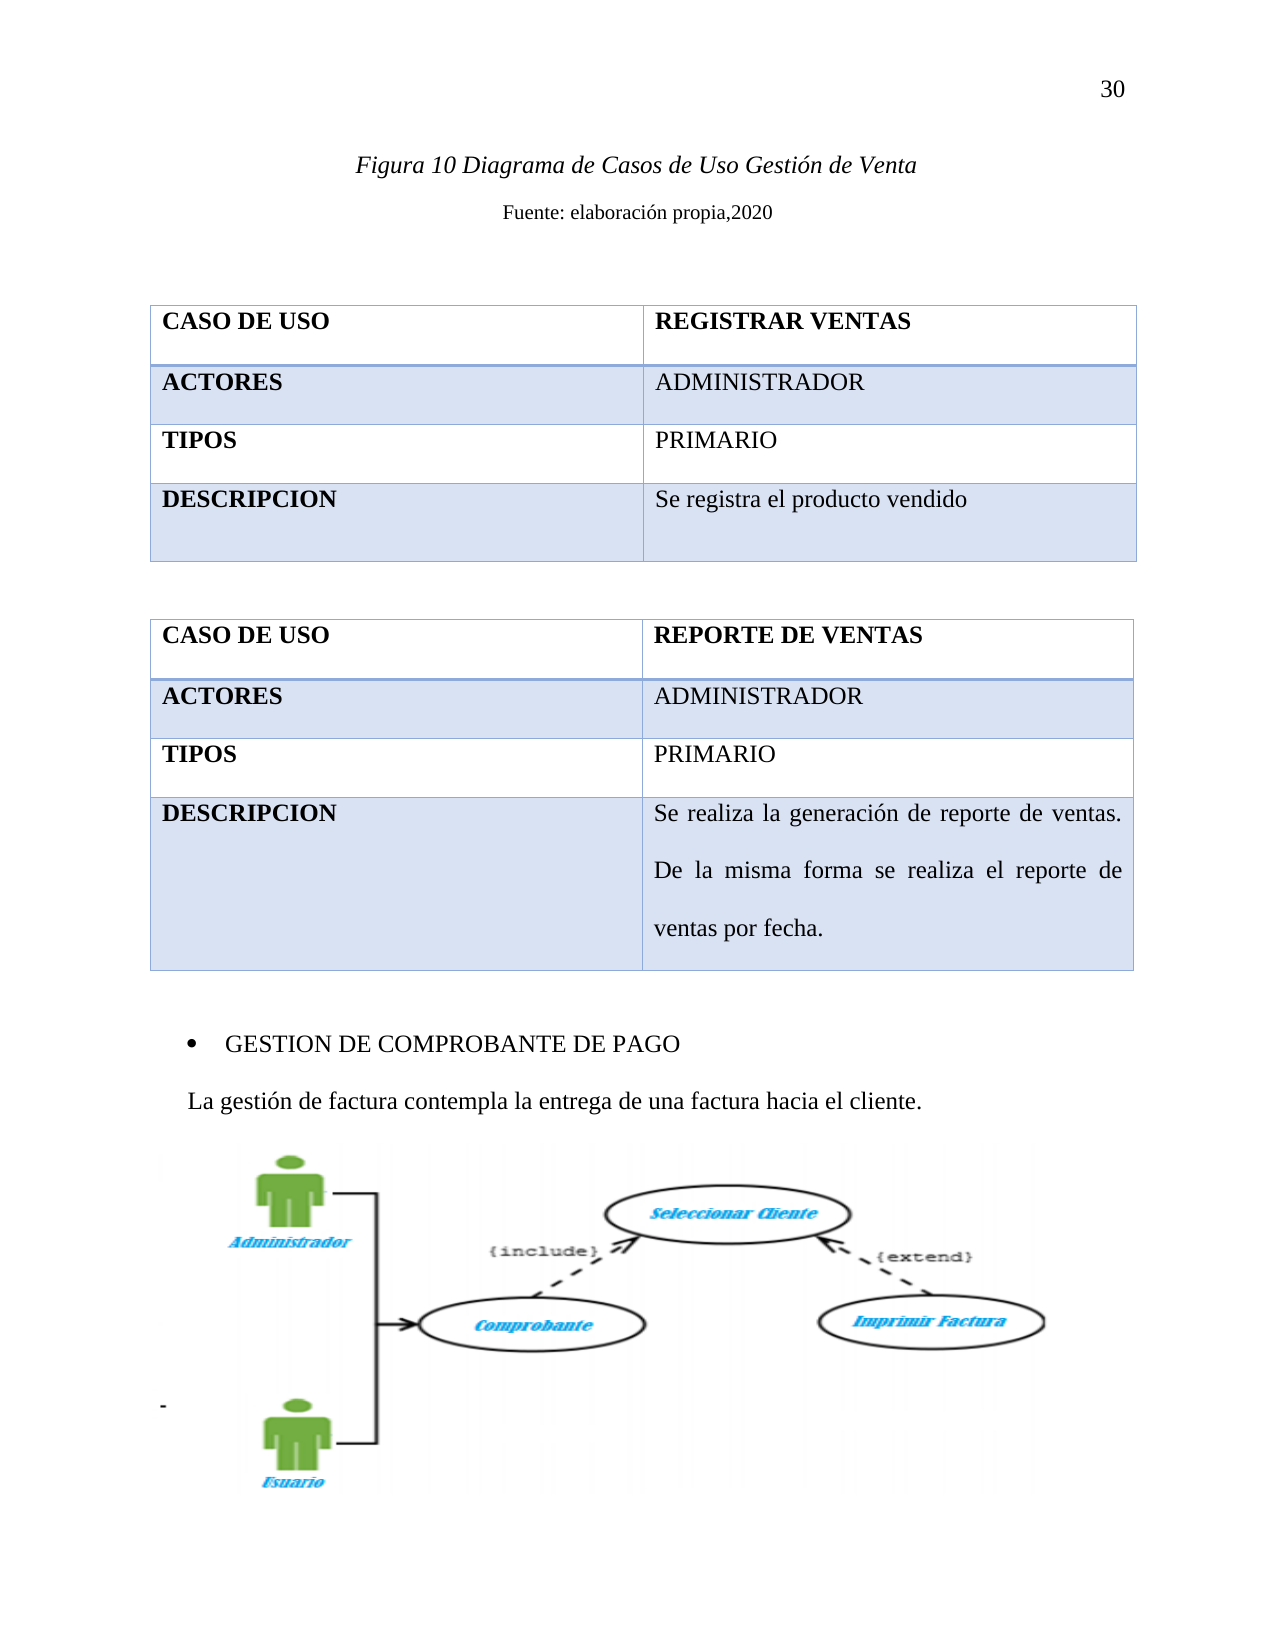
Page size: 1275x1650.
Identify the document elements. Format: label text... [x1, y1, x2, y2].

table_cell Se realiza la generación de reporte de ventas. De la misma forma se realiza el reporte de ventas por fecha. [643, 798, 1133, 970]
table_cell Se registra el producto vendido [644, 484, 1136, 561]
table_cell ADMINISTRADOR [643, 681, 1133, 738]
table_cell ACTORES [151, 681, 642, 738]
text La gestión de factura contempla la entrega de una factura hacia el cliente. [187, 1086, 1125, 1115]
text Fuente: elaboración propia,2020 [150, 199, 1125, 224]
table_cell TIPOS [151, 739, 642, 797]
list GESTION DE COMPROBANTE DE PAGO [187, 1029, 1125, 1057]
table_cell PRIMARIO [644, 425, 1136, 483]
picture [150, 1143, 1058, 1494]
table_header CASO DE USO [151, 306, 643, 364]
text Figura 10 Diagrama de Casos de Uso Gestión de Venta [150, 150, 1125, 179]
table_cell ADMINISTRADOR [644, 367, 1136, 424]
table_header REPORTE DE VENTAS [643, 620, 1133, 678]
table_cell DESCRIPCION [151, 798, 642, 970]
table_header REGISTRAR VENTAS [644, 306, 1136, 364]
table_cell ACTORES [151, 367, 643, 424]
table_cell DESCRIPCION [151, 484, 643, 561]
table_cell TIPOS [151, 425, 643, 483]
table_cell PRIMARIO [643, 739, 1133, 797]
table_header CASO DE USO [151, 620, 642, 678]
